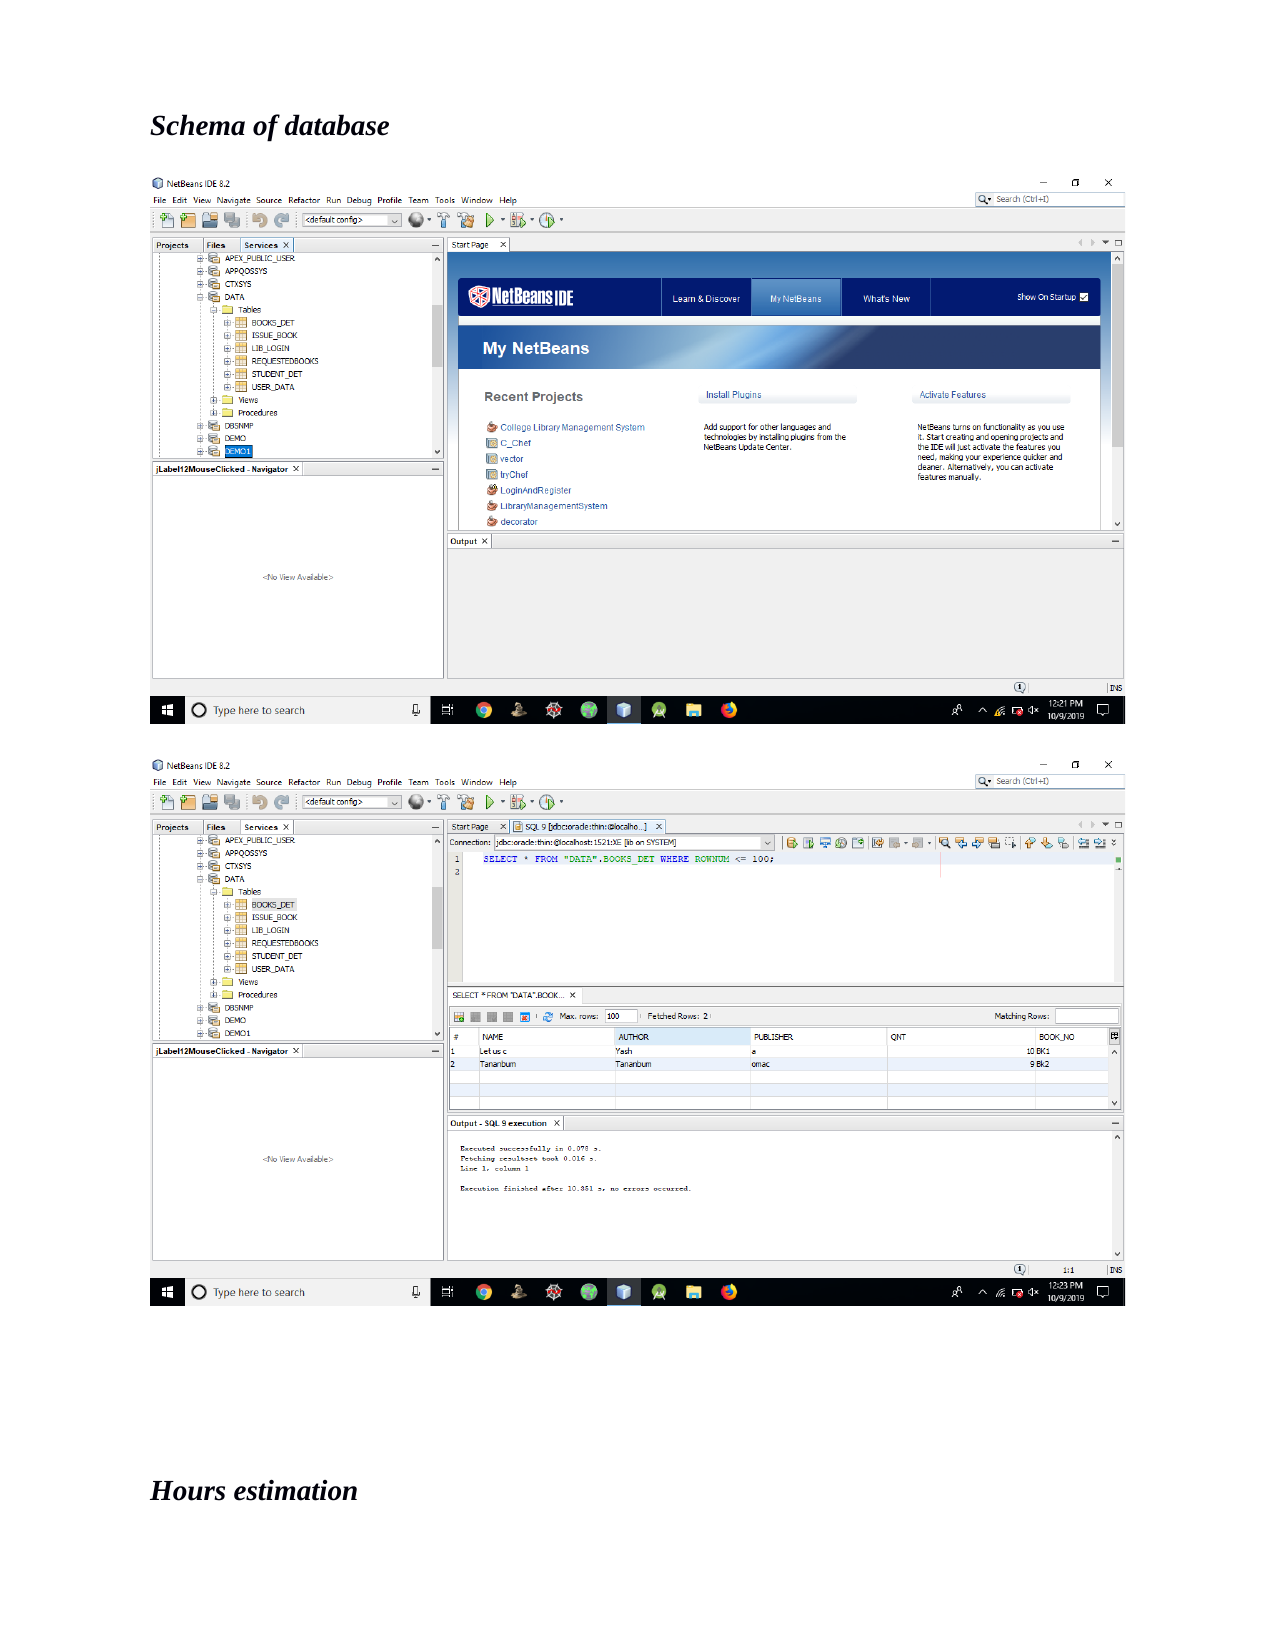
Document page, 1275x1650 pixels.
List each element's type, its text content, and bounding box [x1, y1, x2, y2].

text Schema of database [150, 108, 1125, 142]
picture [150, 175, 1125, 724]
text Hours estimation [150, 1473, 1125, 1506]
picture [150, 757, 1125, 1306]
